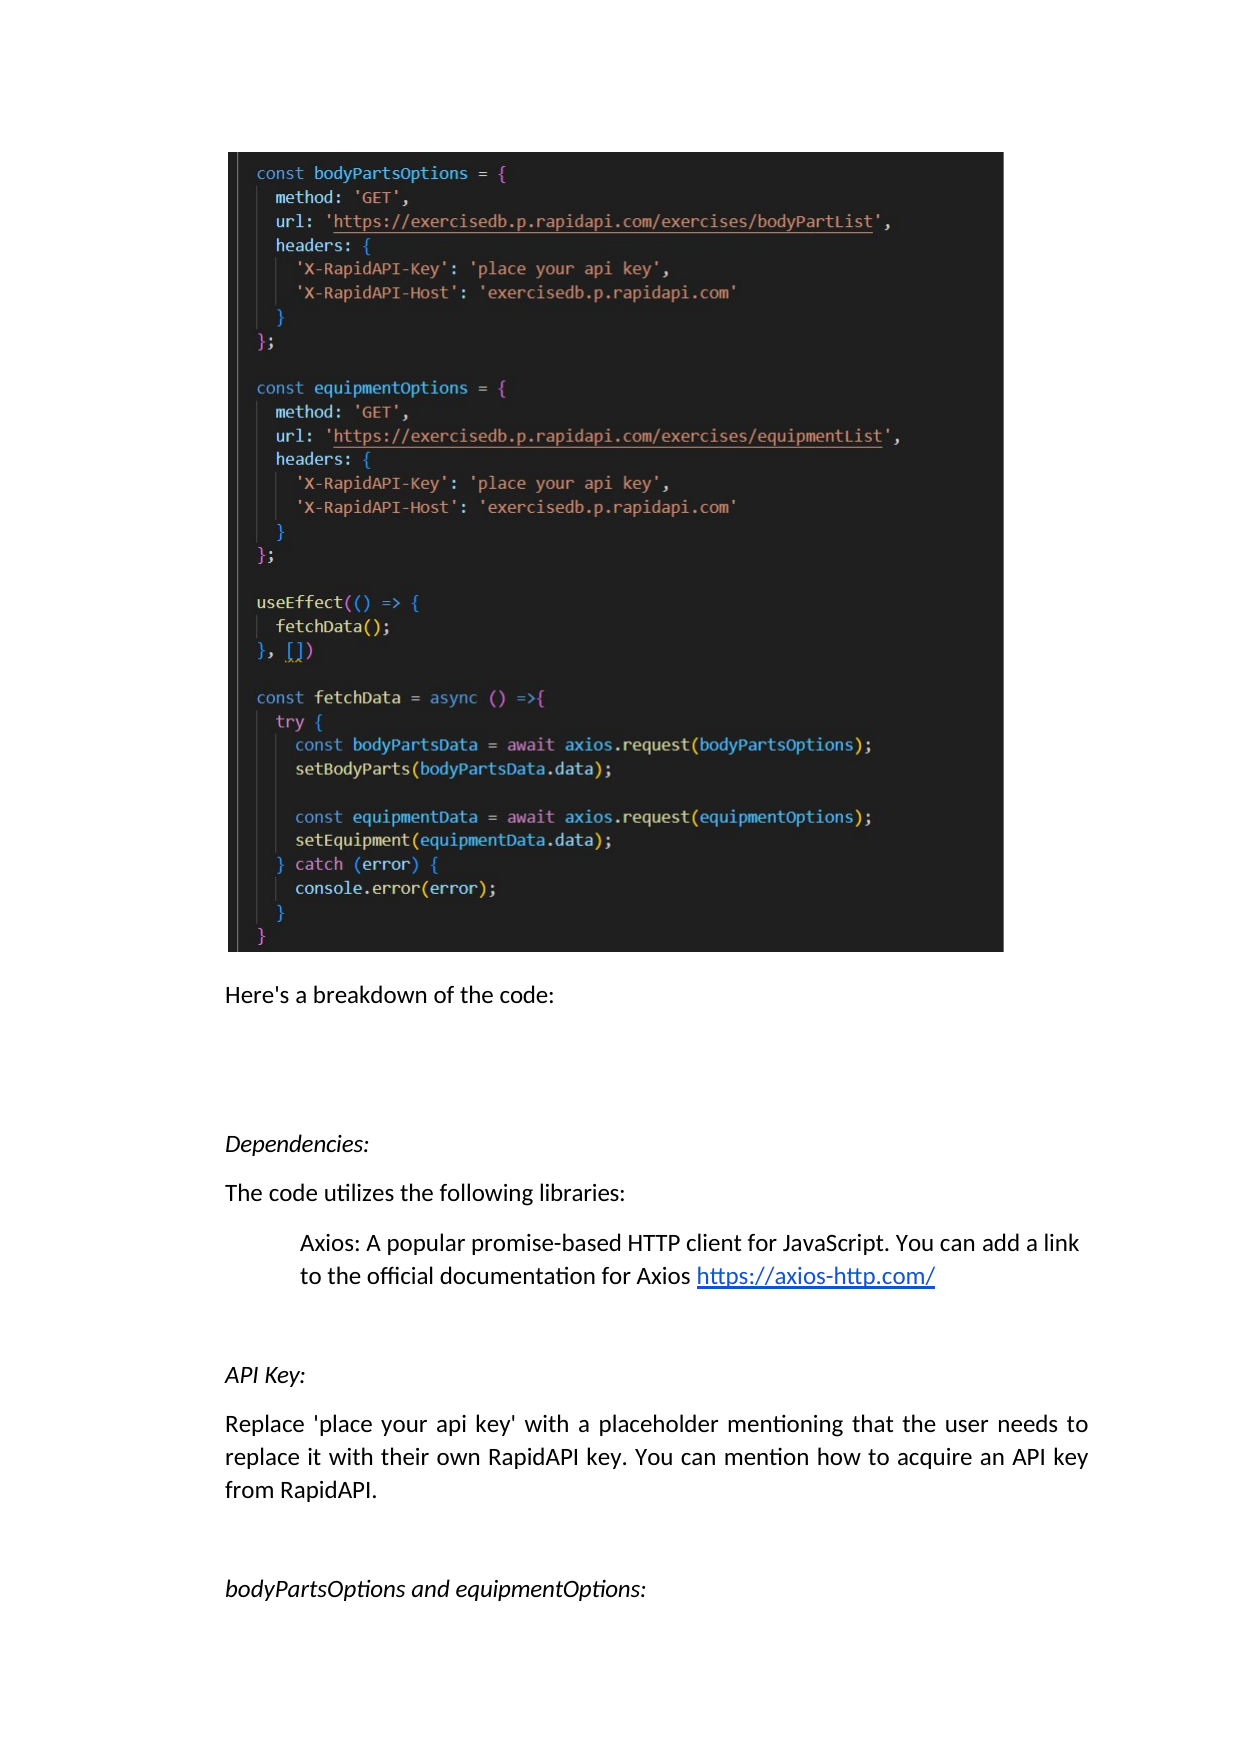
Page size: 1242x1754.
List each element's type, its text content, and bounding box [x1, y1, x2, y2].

picture [228, 152, 1004, 952]
text The code utilizes the following libraries: [225, 1177, 1094, 1208]
text Replace 'place your api key' with a placeholder mentioning that the user needs to replace it with their own RapidAPI key. You can mention how to acquire an API key from RapidAPI. [225, 1408, 1090, 1505]
text Here's a breakdown of the code: [225, 979, 1094, 1009]
text Dependencies: [225, 1128, 1094, 1158]
text Axios: A popular promise-based HTTP client for JavaScript. You can add a link to the official documentation for Axios https://axios-http.com/ [300, 1227, 1094, 1290]
text API Key: [225, 1359, 1094, 1389]
text bodyPartsOptions and equipmentOptions: [225, 1573, 1094, 1604]
